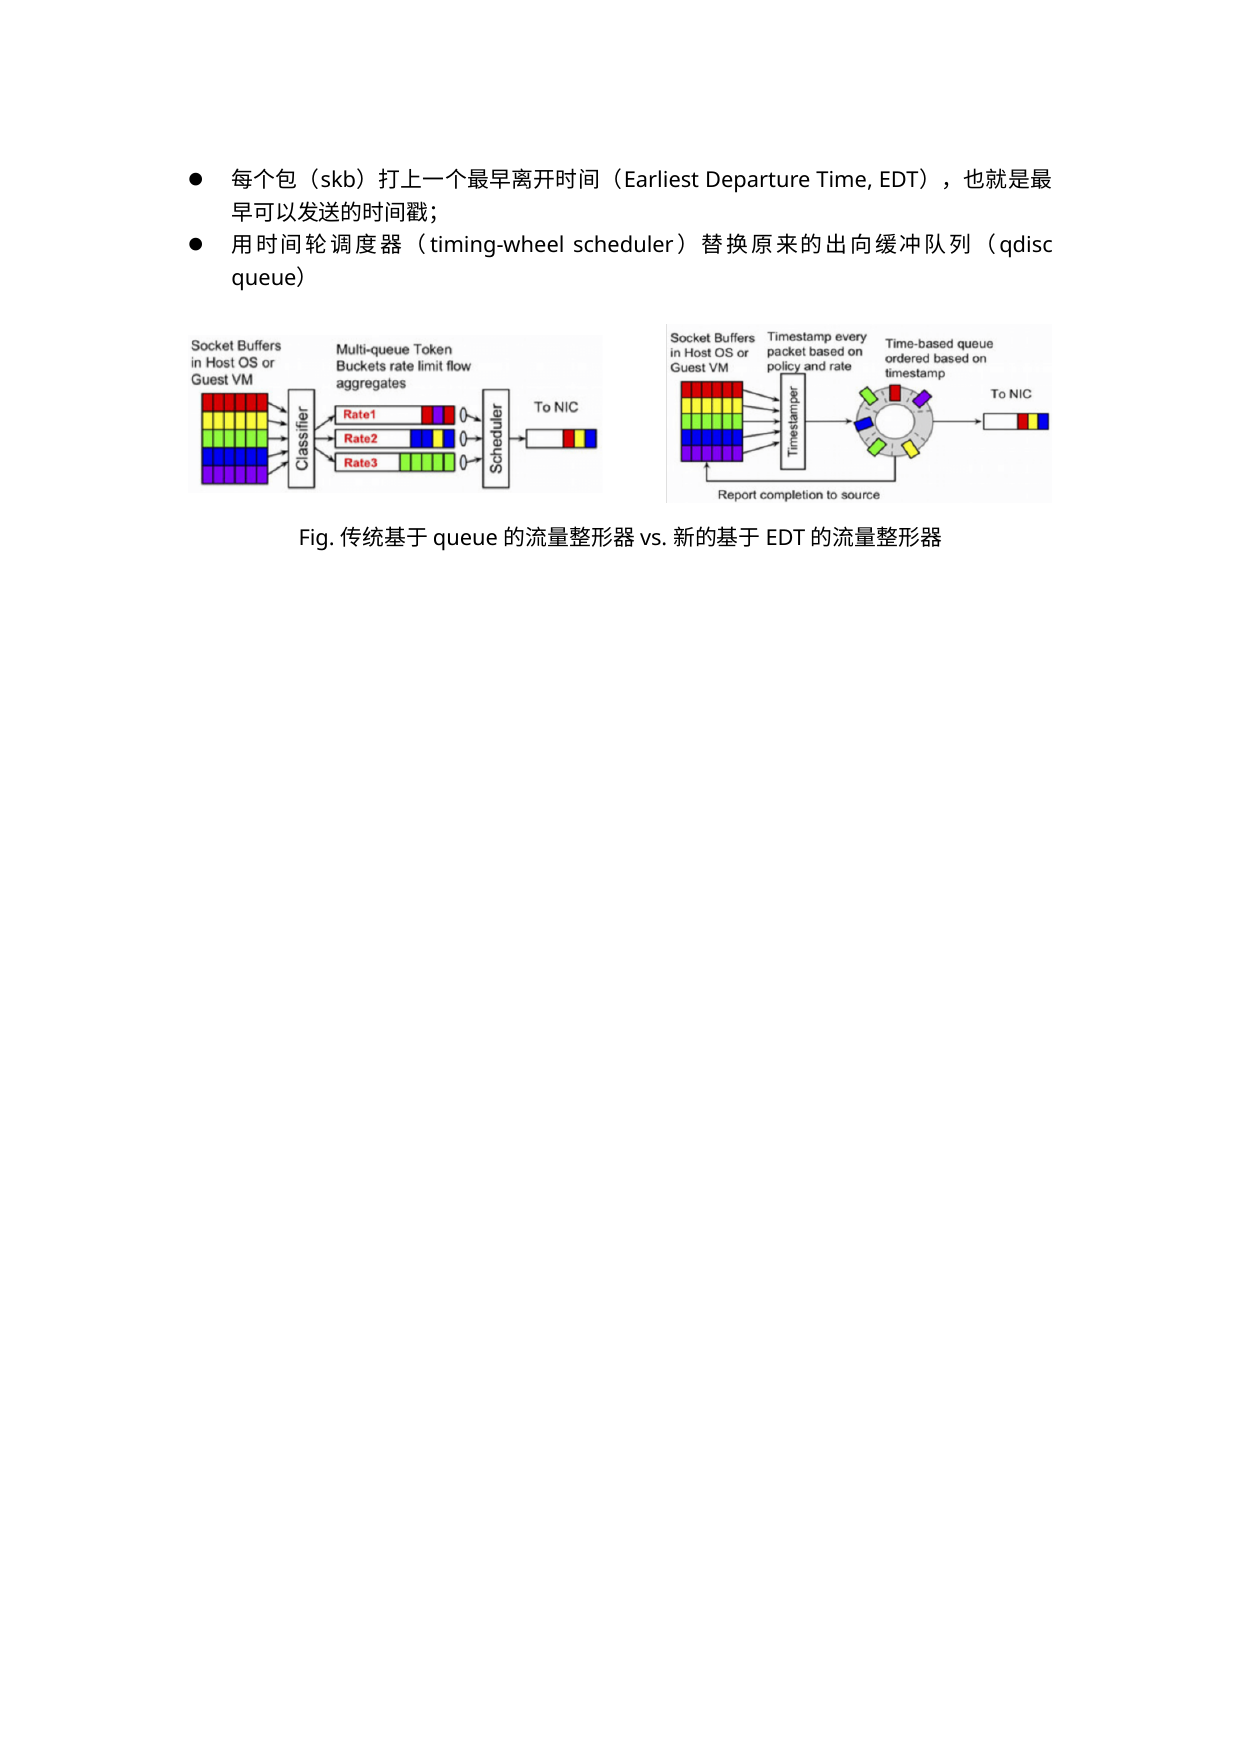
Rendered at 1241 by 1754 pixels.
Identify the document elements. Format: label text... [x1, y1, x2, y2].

list 用时间轮调度器（timing-wheel scheduler）替换原来的出向缓冲队列（qdisc queue） [187, 227, 1053, 292]
picture [188, 324, 1053, 503]
list 每个包（skb）打上一个最早离开时间（Earliest Departure Time, EDT），也就是最早可以发送的时间戳； [187, 162, 1053, 227]
